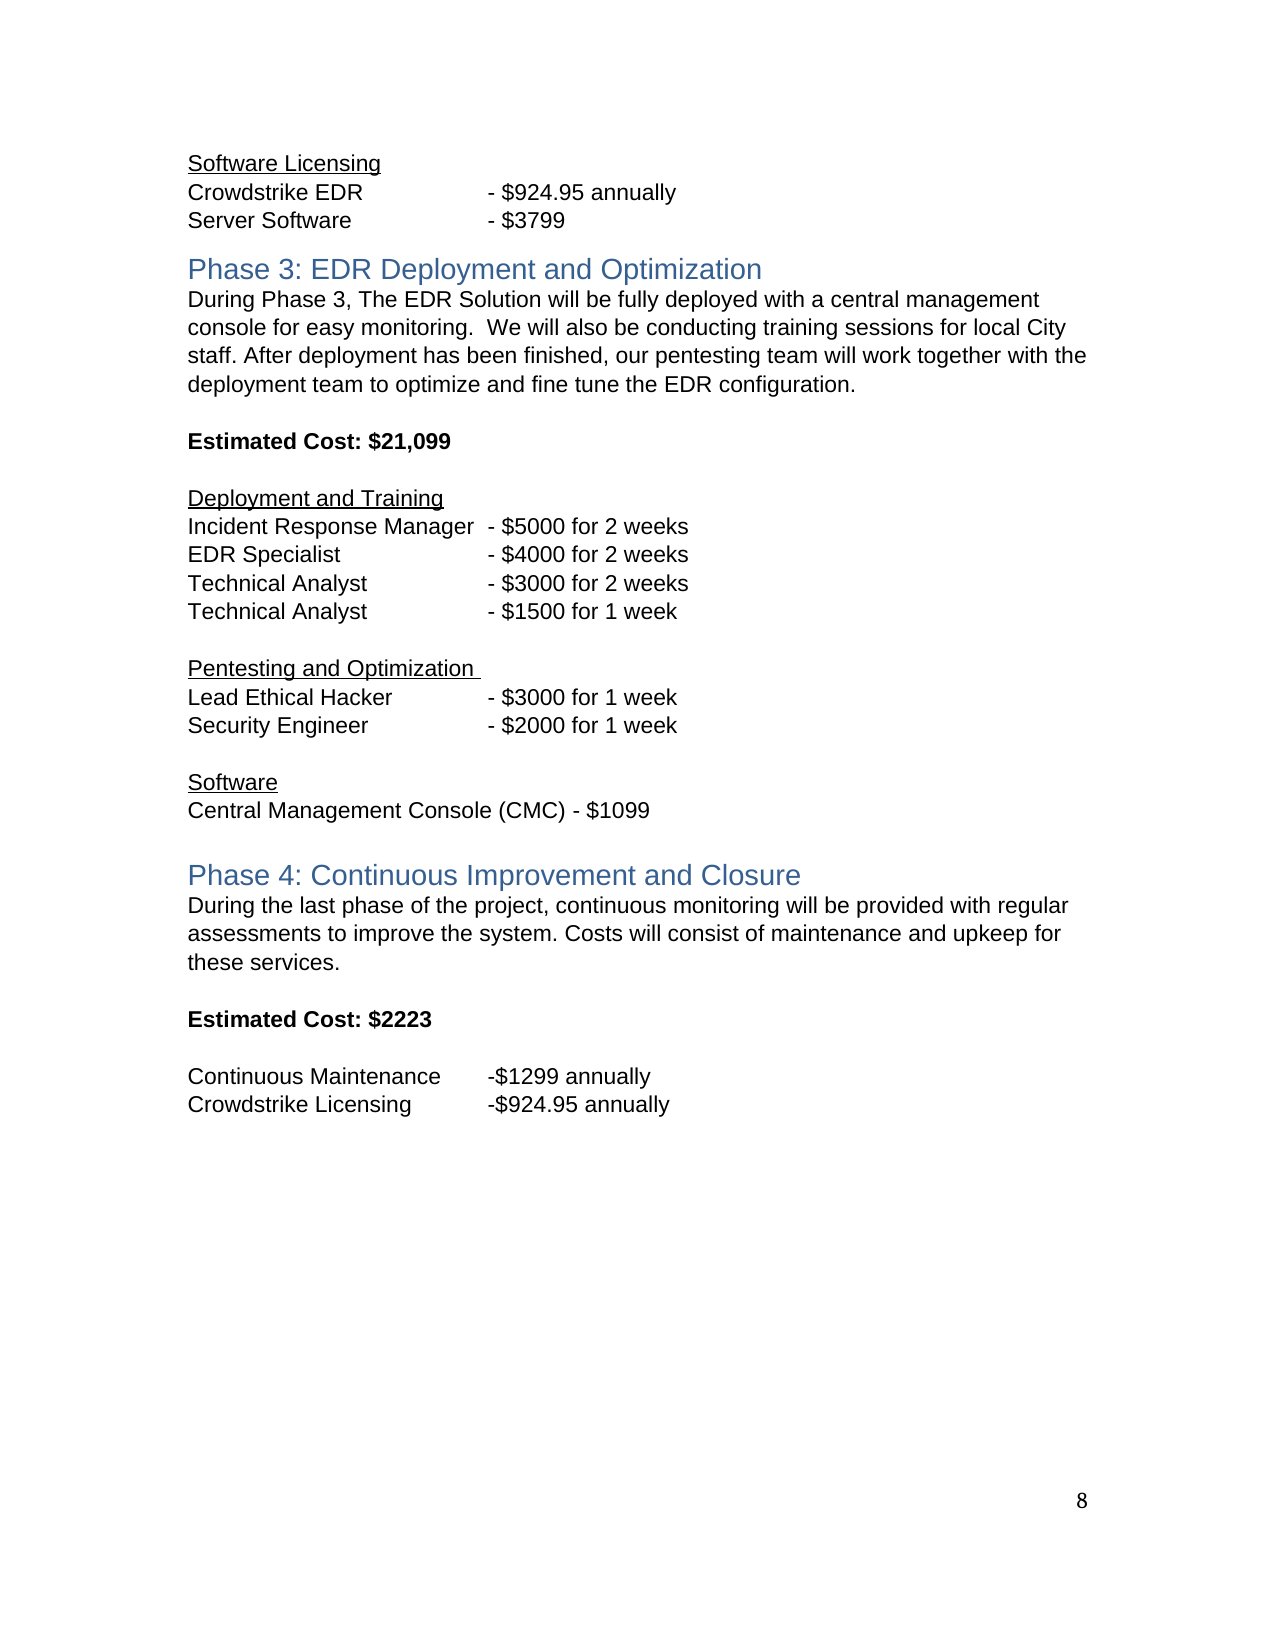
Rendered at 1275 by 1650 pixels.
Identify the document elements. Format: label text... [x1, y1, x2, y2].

text Software Licensing Crowdstrike EDR - $924.95 annually Server Software - $3799 [187, 150, 1087, 233]
text Continuous Maintenance -$1299 annually [187, 1063, 1087, 1089]
text Incident Response Manager - $5000 for 2 weeks EDR Specialist - $4000 for 2 weeks Technical Analyst - $3000 for 2 weeks Technical Analyst - $1500 for 1 week [187, 513, 1087, 625]
text Estimated Cost: $2223 [187, 1006, 1087, 1032]
text During Phase 3, The EDR Solution will be fully deployed with a central management console for easy monitoring. We will also be conducting training sessions for local City staff. After deployment has been finished, our pentesting team will work together with the deployment team to optimize and fine tune the EDR configuration. [187, 286, 1087, 397]
text Central Management Console (CMC) - $1099 [187, 797, 1087, 824]
text Deployment and Training [187, 484, 1087, 511]
text Security Engineer - $2000 for 1 week [187, 712, 1087, 738]
text Lead Ethical Hacker - $3000 for 1 week [187, 684, 1087, 710]
text Software [187, 769, 1087, 795]
text Pentesting and Optimization [187, 655, 1087, 682]
subtitle Phase 3: EDR Deployment and Optimization [187, 252, 1087, 286]
text Crowdstrike Licensing -$924.95 annually [187, 1091, 1087, 1117]
text Estimated Cost: $21,099 [187, 428, 1087, 454]
text During the last phase of the project, continuous monitoring will be provided with regular assessments to improve the system. Costs will consist of maintenance and upkeep for these services. [187, 892, 1087, 975]
subtitle Phase 4: Continuous Improvement and Closure [187, 858, 1087, 892]
